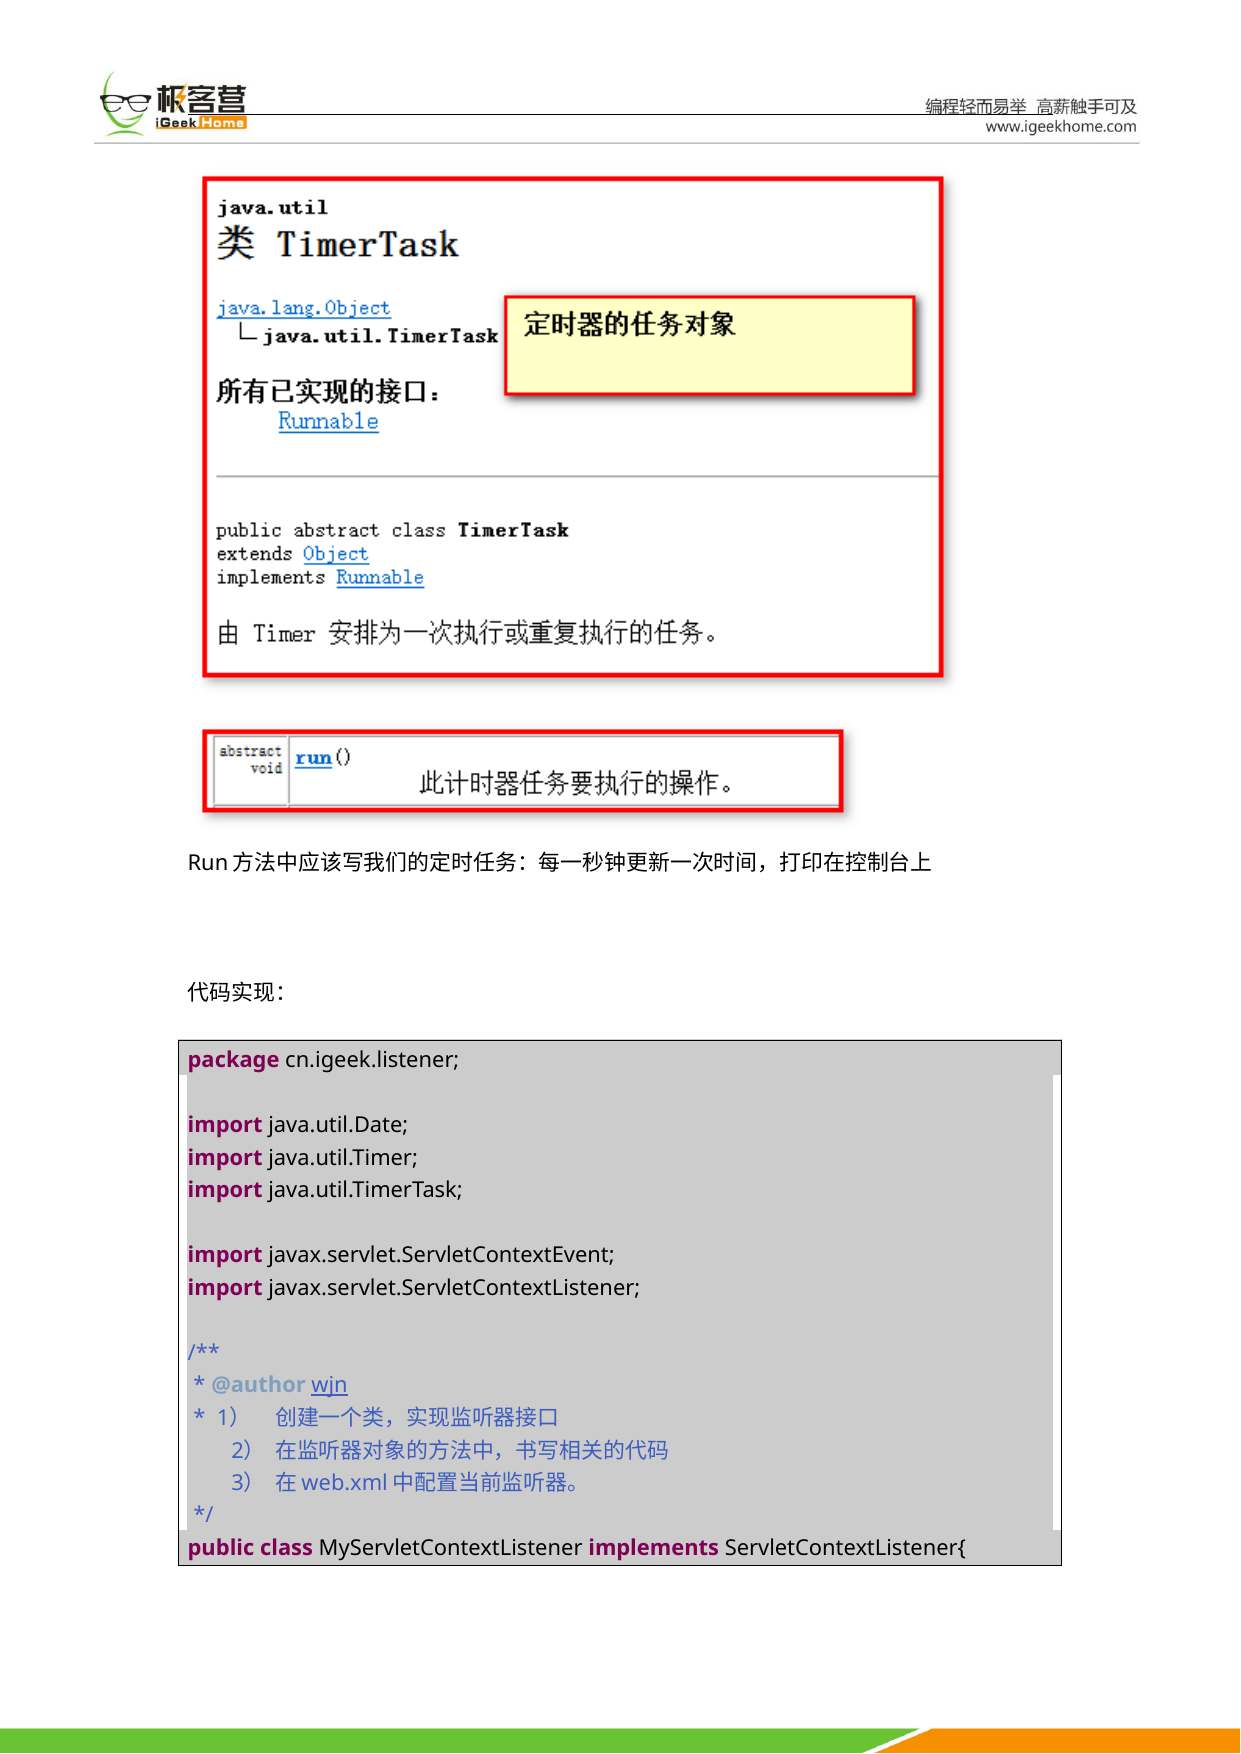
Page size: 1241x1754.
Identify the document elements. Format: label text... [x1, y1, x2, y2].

text package cn.igeek.listener; [179, 1041, 1061, 1075]
text * 1） 创建一个类，实现监听器接口 [187, 1400, 1053, 1433]
text import java.util.TimerTask; [187, 1173, 1053, 1205]
text import javax.servlet.ServletContextListener; [187, 1270, 1053, 1303]
picture [0, 1, 1241, 151]
text import java.util.Date; [187, 1108, 1053, 1140]
text /** [187, 1335, 1053, 1368]
text import java.util.Timer; [187, 1140, 1053, 1173]
text */ [187, 1498, 1053, 1527]
text * @author wjn [187, 1368, 1053, 1400]
text 2） 在监听器对象的方法中，书写相关的代码 [187, 1433, 1053, 1465]
text 代码实现： [187, 974, 1053, 1007]
picture [0, 1690, 1241, 1753]
picture [187, 162, 961, 695]
text public class MyServletContextListener implements ServletContextListener{ [179, 1527, 1061, 1565]
text 3） 在web.xml中配置当前监听器。 [187, 1465, 1053, 1498]
picture [187, 714, 861, 830]
text import javax.servlet.ServletContextEvent; [187, 1238, 1053, 1270]
text Run方法中应该写我们的定时任务：每一秒钟更新一次时间，打印在控制台上 [187, 844, 1053, 877]
